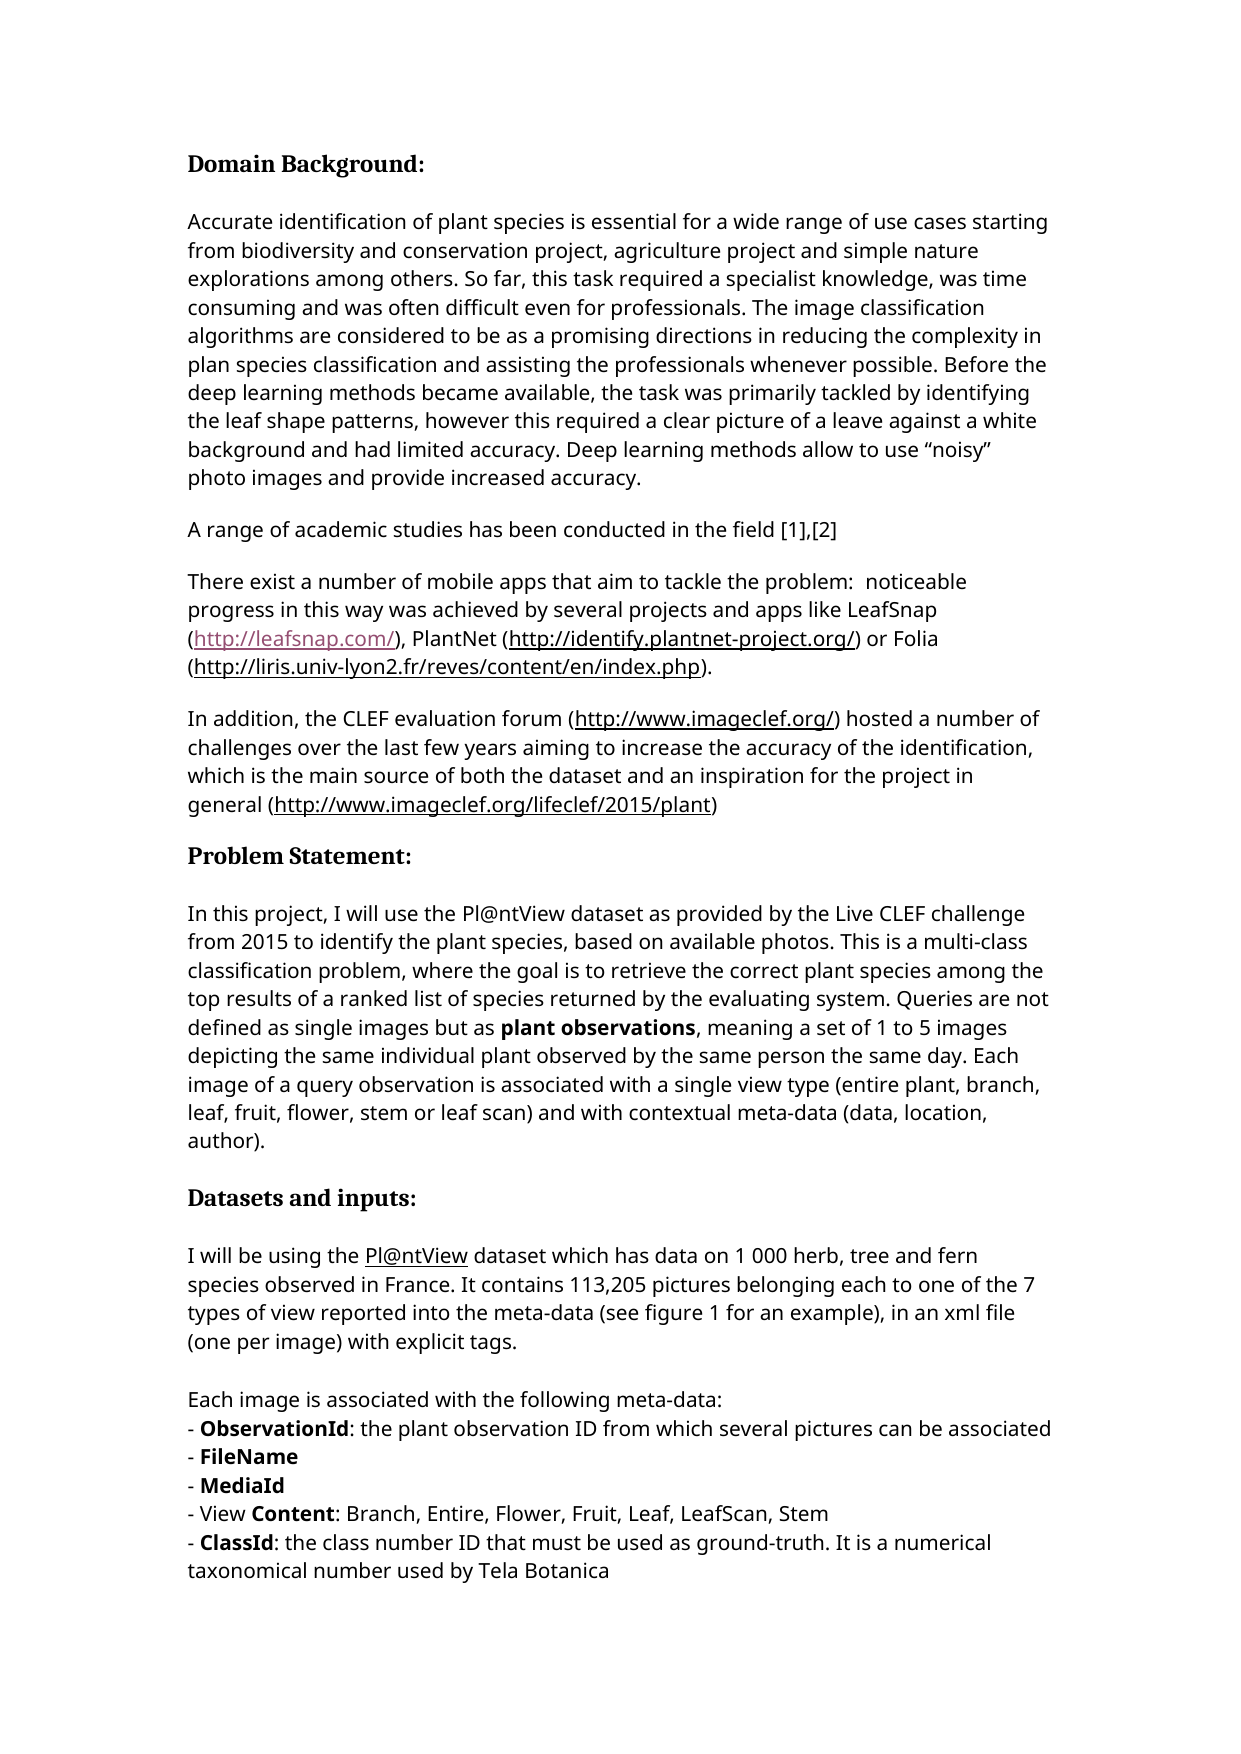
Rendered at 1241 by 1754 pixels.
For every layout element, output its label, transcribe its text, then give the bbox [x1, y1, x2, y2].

text Problem Statement: [187, 842, 1053, 870]
text In addition, the CLEF evaluation forum (http://www.imageclef.org/) hosted a number of challenges over the last few years aiming to increase the accuracy of the identification, which is the main source of both the dataset and an inspiration for the project in general (http://www.imageclef.org/lifeclef/2015/plant) [187, 704, 1053, 818]
text Datasets and inputs: [187, 1184, 1053, 1212]
text There exist a number of mobile apps that aim to tackle the problem: noticeable progress in this way was achieved by several projects and apps like LeafSnap (http://leafsnap.com/), PlantNet (http://identify.plantnet-project.org/) or Folia (http://liris.univ-lyon2.fr/reves/content/en/index.php). [187, 567, 1053, 681]
text Domain Background: [187, 150, 1053, 179]
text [187, 1385, 1053, 1584]
text In this project, I will use the Pl@ntView dataset as provided by the Live CLEF challenge from 2015 to identify the plant species, based on available photos. This is a multi-class classification problem, where the goal is to retrieve the correct plant species among the top results of a ranked list of species returned by the evaluating system. Queries are not defined as single images but as plant observations, meaning a set of 1 to 5 images depicting the same individual plant observed by the same person the same day. Each image of a query observation is associated with a single view type (entire plant, branch, leaf, fruit, flower, stem or leaf scan) and with contextual meta-data (data, location, author). [187, 899, 1053, 1155]
text I will be using the Pl@ntView dataset which has data on 1 000 herb, tree and fern species observed in France. It contains 113,205 pictures belonging each to one of the 7 types of view reported into the meta-data (see figure 1 for an example), in an xml file (one per image) with explicit tags. [187, 1242, 1053, 1355]
text A range of academic studies has been conducted in the field [1],[2] [187, 515, 1053, 544]
text Accurate identification of plant species is essential for a wide range of use cases starting from biodiversity and conservation project, agriculture project and simple nature explorations among others. So far, this task required a specialist knowledge, was time consuming and was often difficult even for professionals. The image classification algorithms are considered to be as a promising directions in reducing the complexity in plan species classification and assisting the professionals whenever possible. Before the deep learning methods became available, the task was primarily tackled by identifying the leaf shape patterns, however this required a clear picture of a leave against a white background and had limited accuracy. Deep learning methods allow to use “noisy” photo images and provide increased accuracy. [187, 207, 1053, 492]
